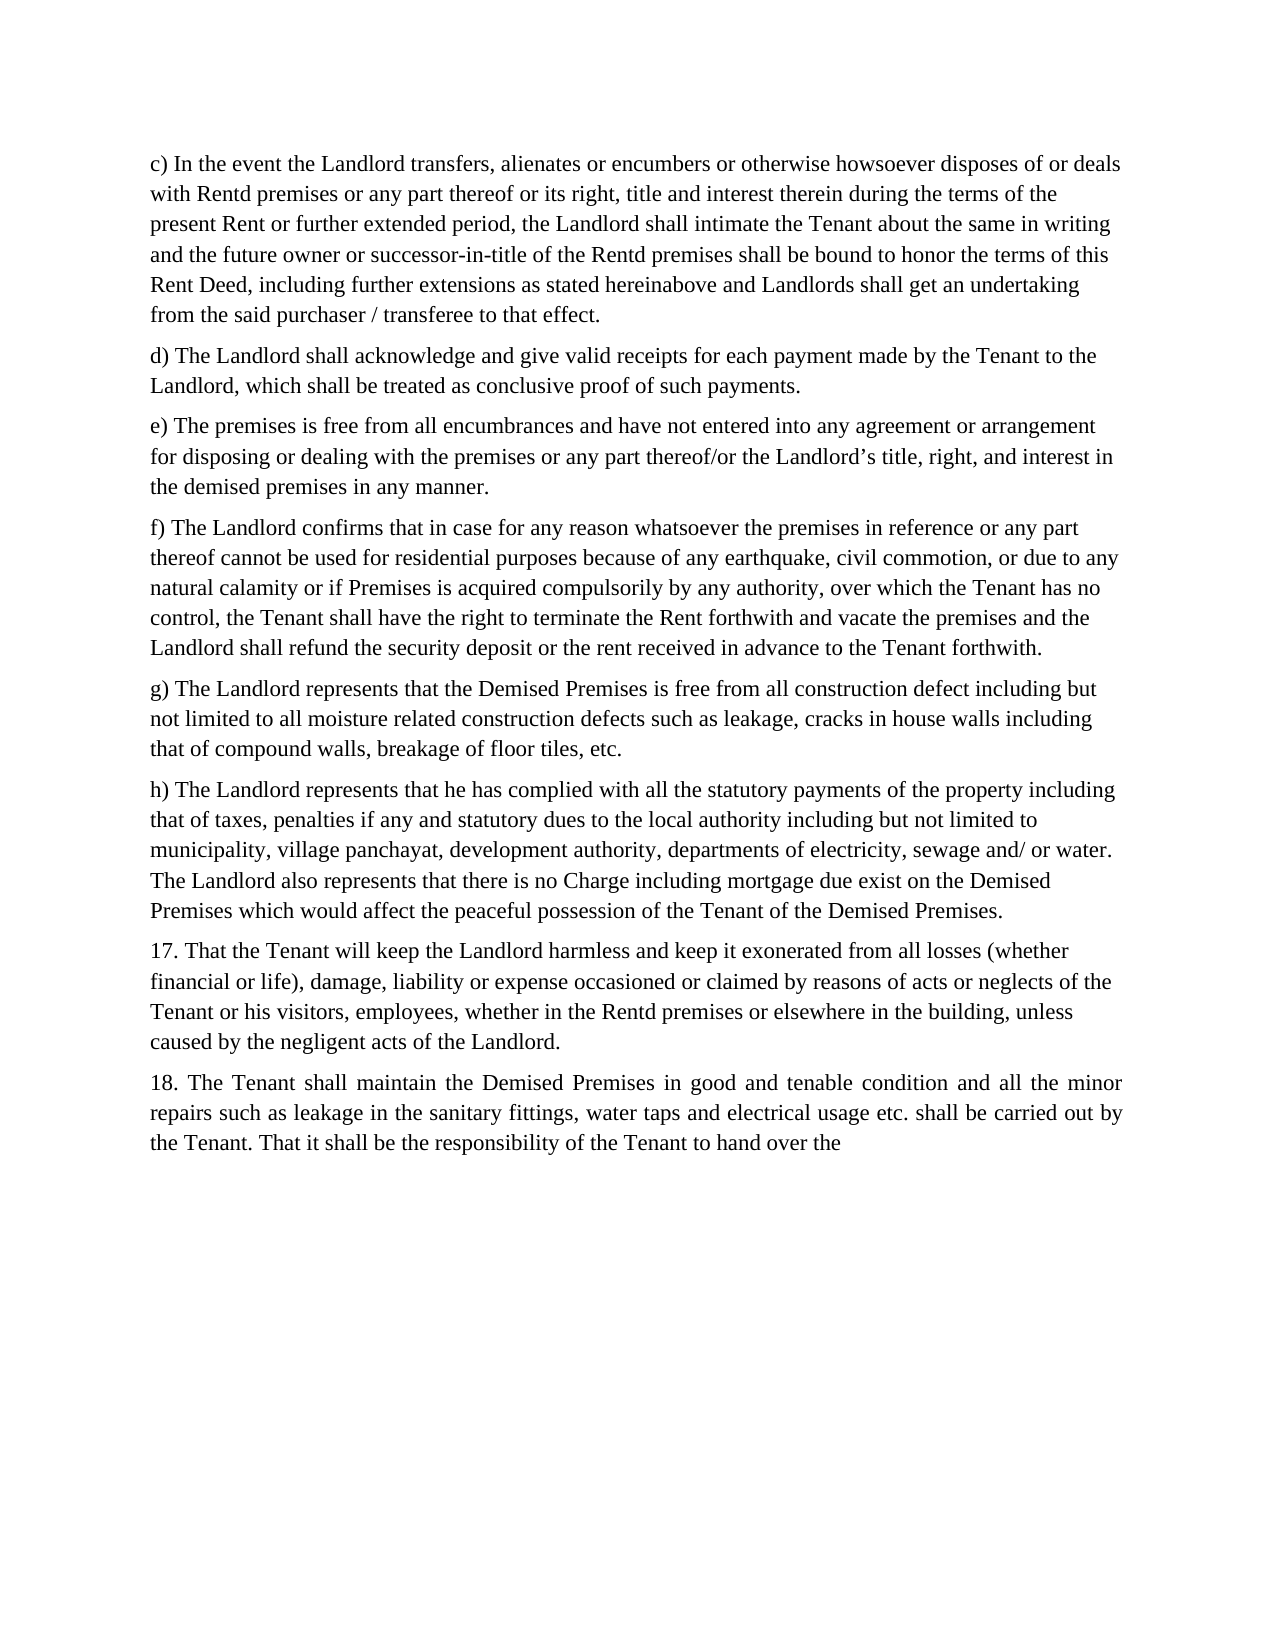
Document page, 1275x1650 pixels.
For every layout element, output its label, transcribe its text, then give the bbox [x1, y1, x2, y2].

text 17. That the Tenant will keep the Landlord harmless and keep it exonerated from all losses (whether financial or life), damage, liability or expense occasioned or claimed by reasons of acts or neglects of the Tenant or his visitors, employees, whether in the Rentd premises or elsewhere in the building, unless caused by the negligent acts of the Landlord. [150, 937, 1125, 1054]
text c) In the event the Landlord transfers, alienates or encumbers or otherwise howsoever disposes of or deals with Rentd premises or any part thereof or its right, title and interest therein during the terms of the present Rent or further extended period, the Landlord shall intimate the Tenant about the same in writing and the future owner or successor-in-title of the Rentd premises shall be bound to honor the terms of this Rent Deed, including further extensions as stated hereinabove and Landlords shall get an undertaking from the said purchaser / transferee to that effect. [150, 150, 1125, 327]
text e) The premises is free from all encumbrances and have not entered into any agreement or arrangement for disposing or dealing with the premises or any part thereof/or the Landlord’s title, right, and interest in the demised premises in any manner. [150, 412, 1125, 499]
text g) The Landlord represents that the Demised Premises is free from all construction defect including but not limited to all moisture related construction defects such as leakage, cracks in house walls including that of compound walls, breakage of floor tiles, etc. [150, 675, 1125, 762]
text 18. The Tenant shall maintain the Demised Premises in good and tenable condition and all the minor repairs such as leakage in the sanitary fittings, water taps and electrical usage etc. shall be carried out by the Tenant. That it shall be the responsibility of the Tenant to hand over the [150, 1069, 1125, 1156]
text f) The Landlord confirms that in case for any reason whatsoever the premises in reference or any part thereof cannot be used for residential purposes because of any earthquake, civil commotion, or due to any natural calamity or if Premises is acquired compulsorily by any authority, over which the Tenant has no control, the Tenant shall have the right to terminate the Rent forthwith and vacate the premises and the Landlord shall refund the security deposit or the rent received in advance to the Tenant forthwith. [150, 513, 1125, 661]
text h) The Landlord represents that he has complied with all the statutory payments of the property including that of taxes, penalties if any and statutory dues to the local authority including but not limited to municipality, village panchayat, development authority, departments of electricity, sewage and/ or water. The Landlord also represents that there is no Charge including mortgage due exist on the Demised Premises which would affect the peaceful possession of the Tenant of the Demised Premises. [150, 776, 1125, 923]
text d) The Landlord shall acknowledge and give valid receipts for each payment made by the Tenant to the Landlord, which shall be treated as conclusive proof of such payments. [150, 342, 1125, 398]
